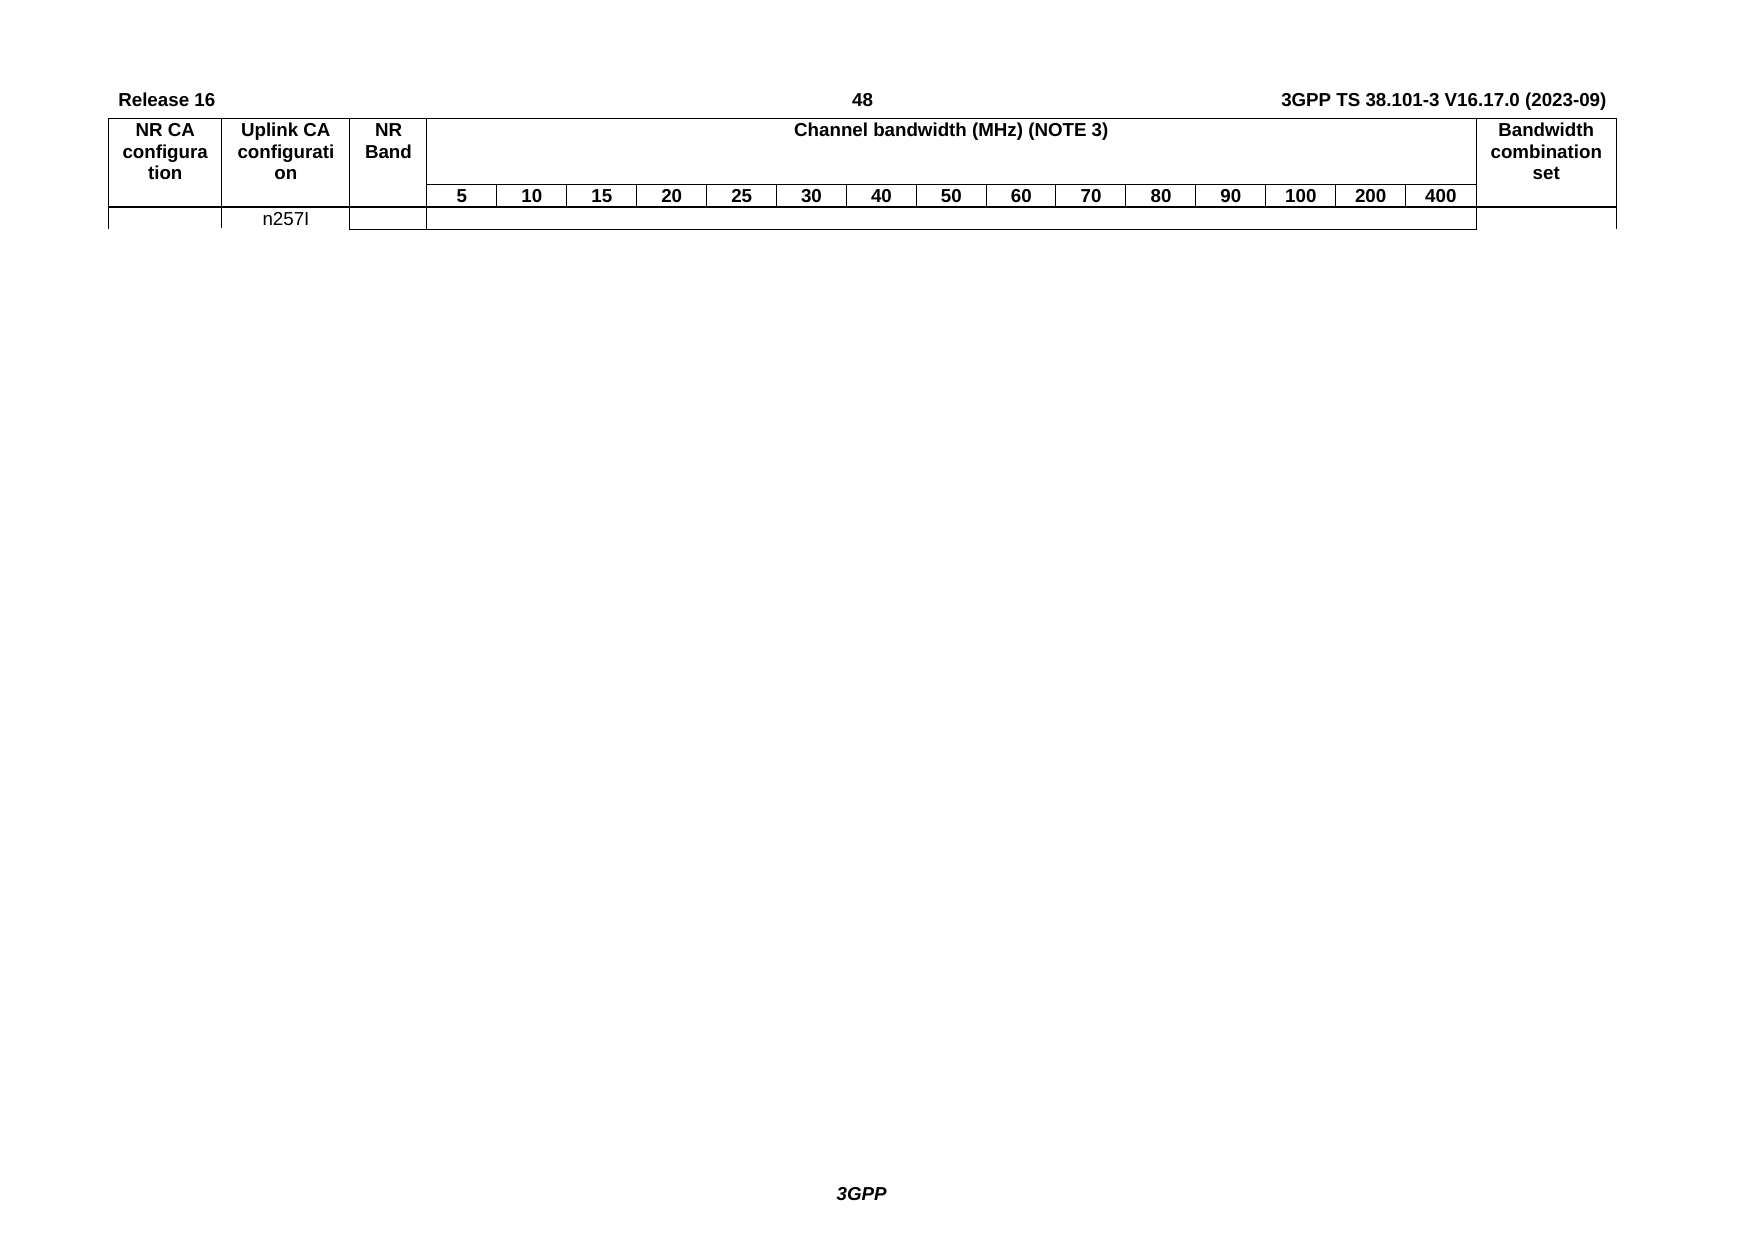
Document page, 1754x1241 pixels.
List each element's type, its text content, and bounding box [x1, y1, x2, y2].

table_cell 50 [917, 185, 986, 206]
table_cell 20 [637, 185, 706, 206]
table_header Channel bandwidth (MHz) (NOTE 3) [427, 119, 1476, 184]
table_cell [1477, 184, 1616, 206]
table_cell 90 [1196, 185, 1265, 206]
table_cell [222, 184, 349, 206]
table_header NR CA configuration [109, 119, 221, 184]
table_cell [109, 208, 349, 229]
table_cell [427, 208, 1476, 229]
table_cell 60 [987, 185, 1055, 206]
table_cell [109, 184, 221, 206]
table_header Uplink CA configuration [222, 119, 349, 184]
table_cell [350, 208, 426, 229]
table_cell 30 [777, 185, 846, 206]
table_header NR Band [350, 119, 426, 184]
table_cell [350, 184, 426, 206]
table_cell 400 [1406, 185, 1476, 206]
table_cell 5 [427, 185, 496, 206]
table_cell 25 [707, 185, 776, 206]
table_cell 80 [1126, 185, 1195, 206]
table_cell 15 [567, 185, 636, 206]
table_cell 200 [1336, 185, 1405, 206]
table_header Bandwidth combination set [1477, 119, 1616, 184]
table_cell 100 [1266, 185, 1335, 206]
table_cell 40 [847, 185, 916, 206]
table_cell 10 [497, 185, 566, 206]
table_cell 70 [1056, 185, 1125, 206]
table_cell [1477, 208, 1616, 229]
